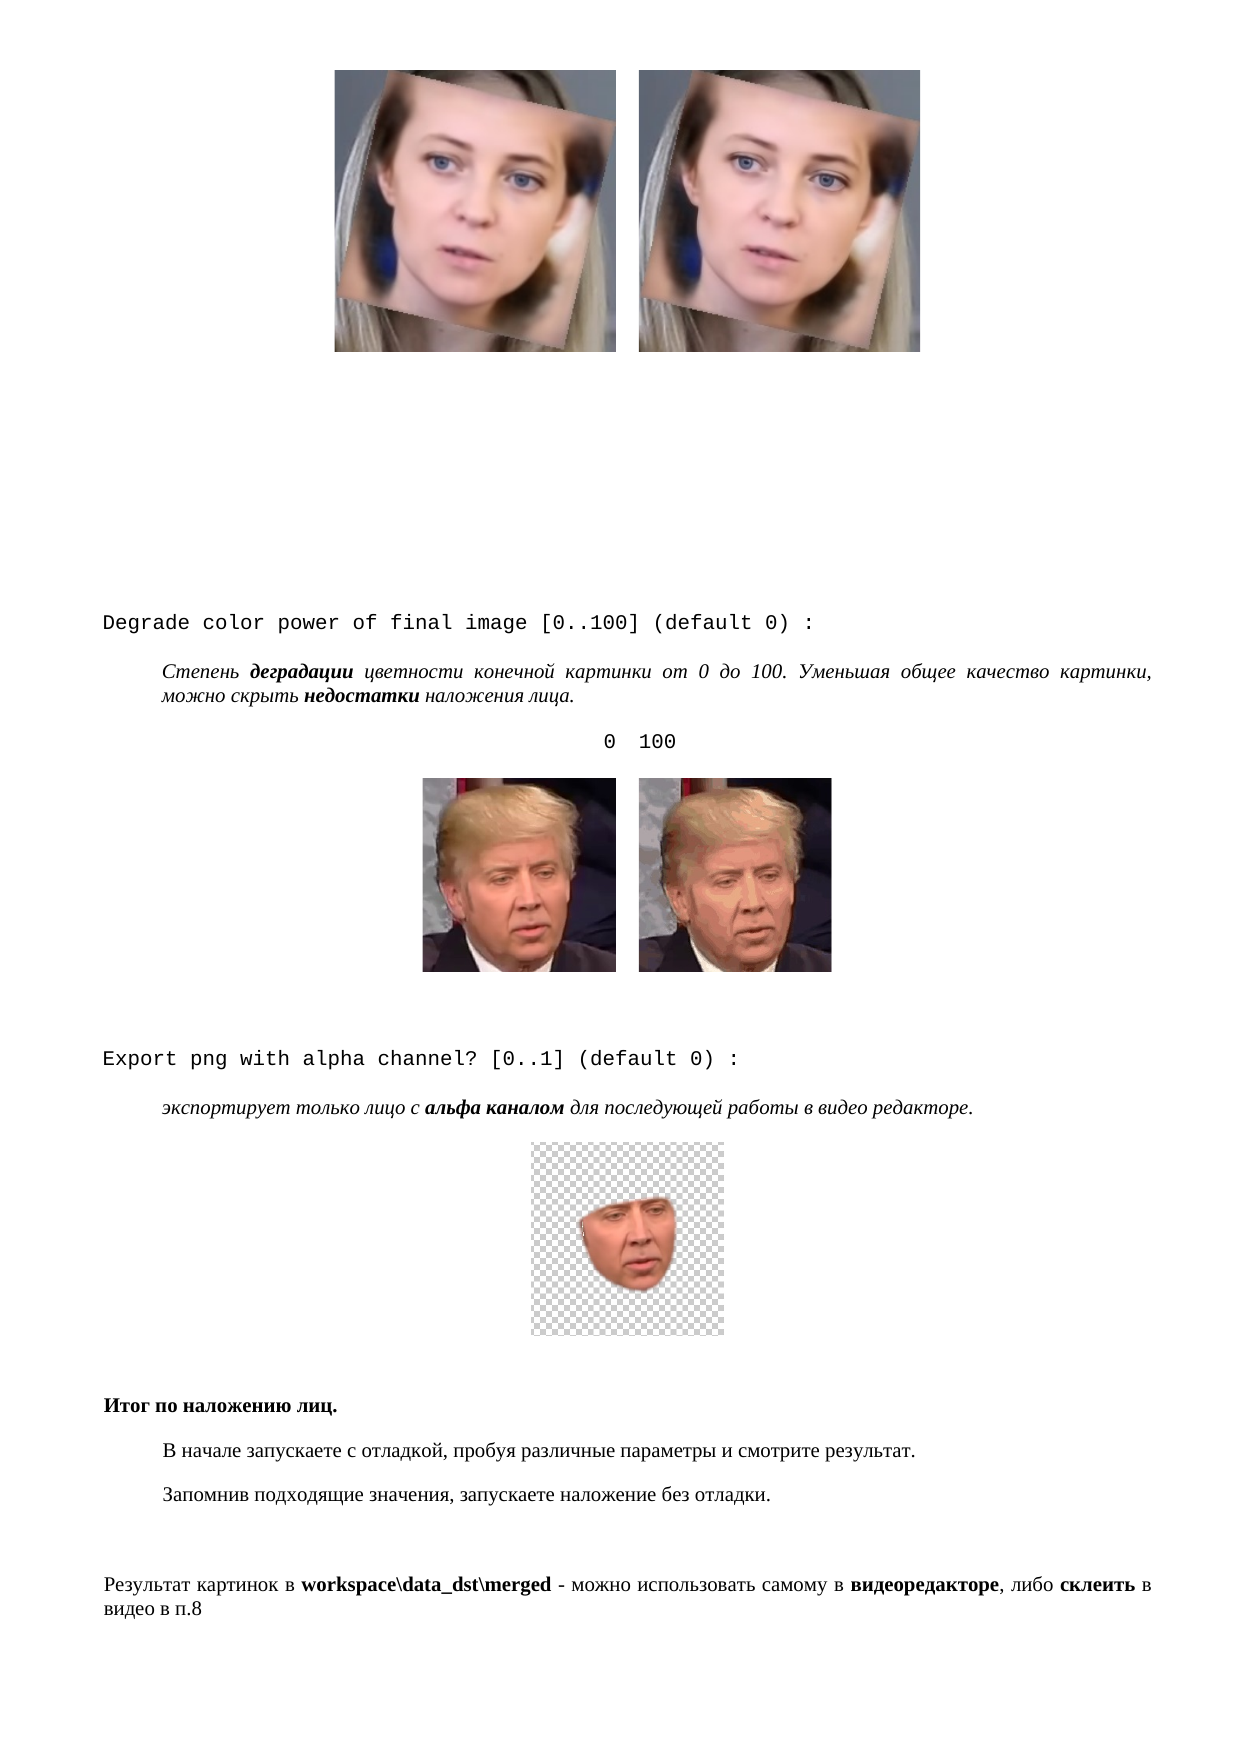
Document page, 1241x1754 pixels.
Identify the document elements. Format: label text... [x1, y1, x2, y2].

picture [638, 778, 832, 972]
text Запомнив подходящие значения, запускаете наложение без отладки. [162, 1482, 1152, 1506]
picture [334, 70, 616, 352]
picture [422, 778, 616, 972]
table_cell [628, 59, 1164, 364]
table_cell [91, 766, 627, 983]
table_cell [91, 1131, 1164, 1348]
table_cell Degrade color power of final image [0..100] (default 0) : Степень деградации цветности конечной картинки от 0 до 100. Уменьшая общее качество картинки, можно скрыть недостатки наложения лица. [91, 364, 1164, 719]
picture [531, 1142, 724, 1336]
table_cell 0 [91, 719, 627, 766]
table_cell [91, 59, 627, 364]
text Итог по наложению лиц. [103, 1393, 1152, 1417]
picture [638, 70, 921, 352]
table_cell [628, 766, 1164, 983]
text В начале запускаете с отладкой, пробуя различные параметры и смотрите результат. [162, 1437, 1152, 1462]
table_cell 100 [628, 719, 1164, 766]
table_header Export png with alpha channel? [0..1] (default 0) : экспортирует только лицо с альфа каналом для последующей работы в видео редакторе. [91, 1036, 1164, 1131]
text Результат картинок в workspace\data_dst\merged - можно использовать самому в видеоредакторе, либо склеить в видео в п.8 [103, 1572, 1152, 1620]
